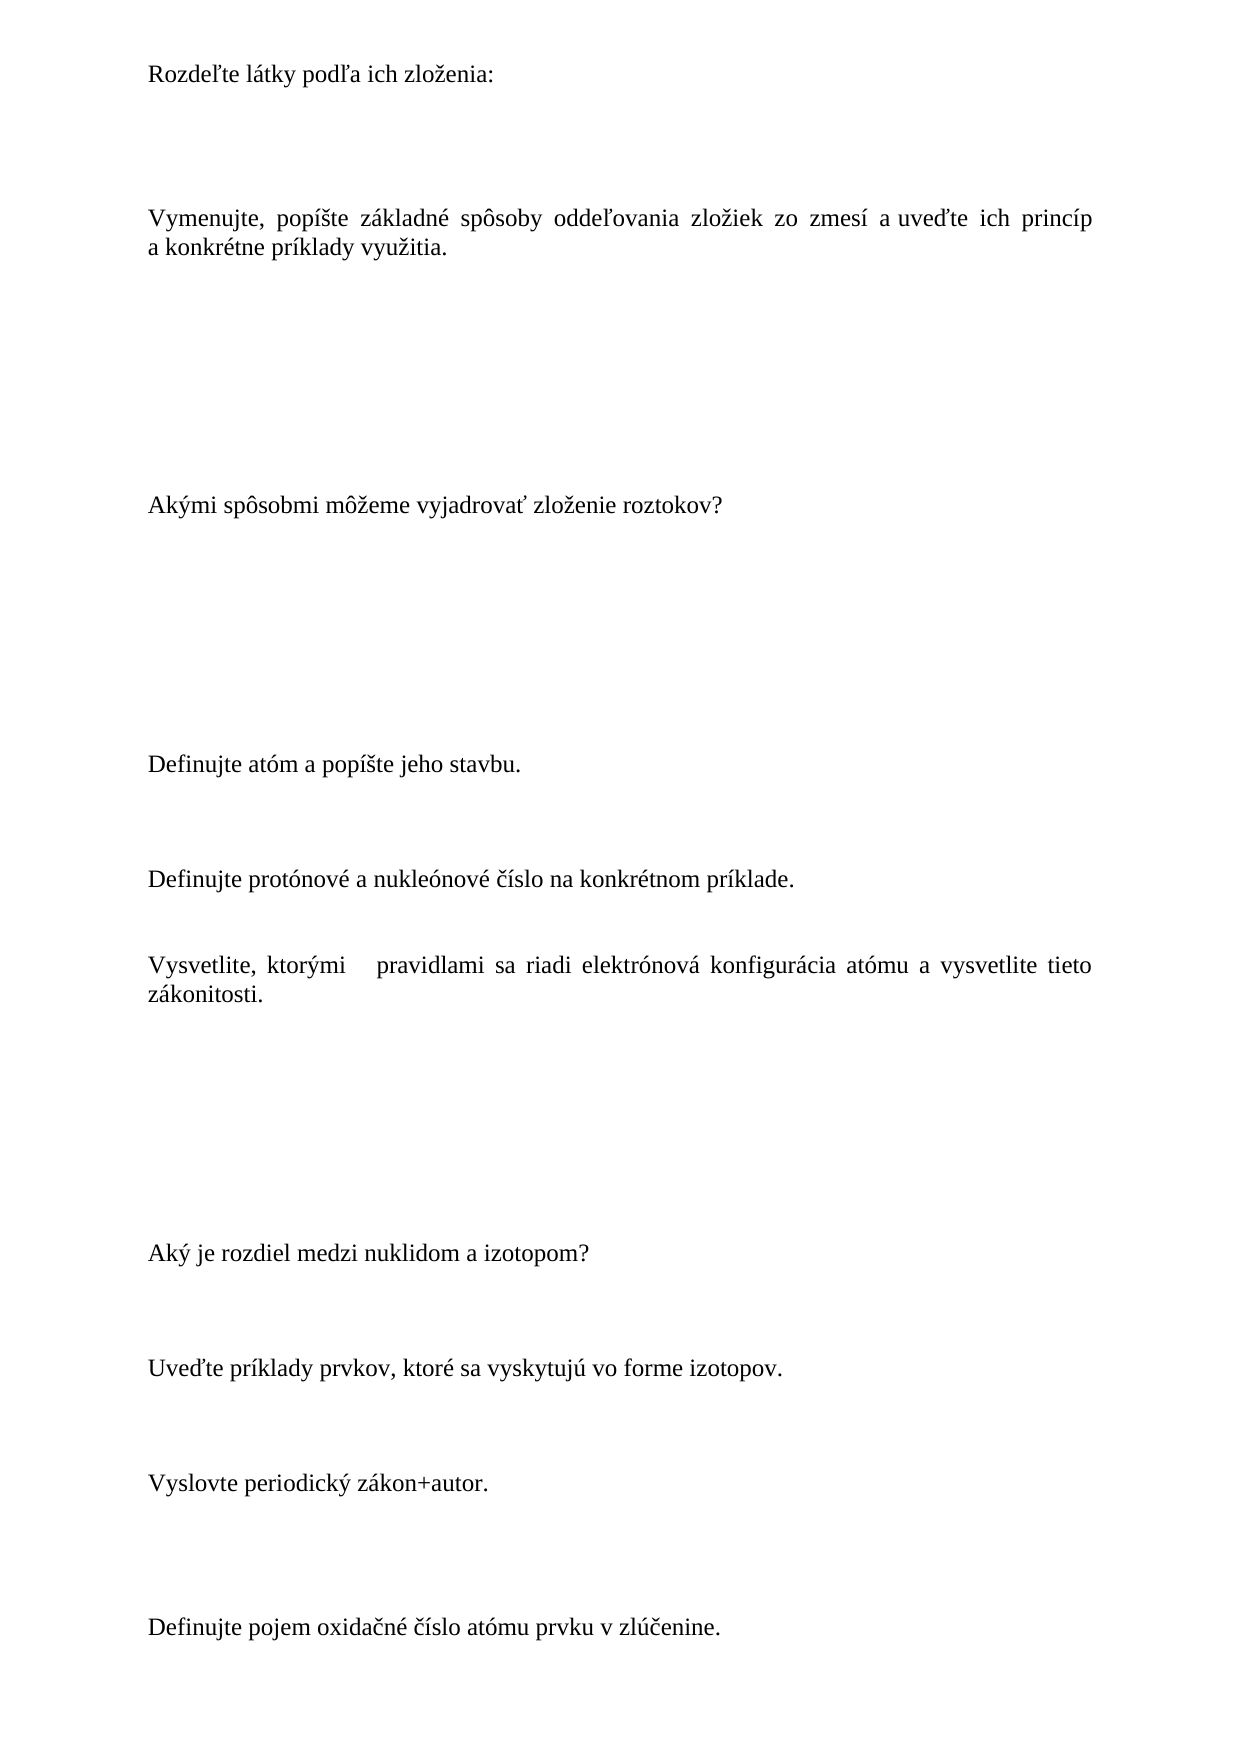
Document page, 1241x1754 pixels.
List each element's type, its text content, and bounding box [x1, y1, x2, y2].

text Aký je rozdiel medzi nuklidom a izotopom? [148, 1238, 1093, 1267]
text Definujte protónové a nukleónové číslo na konkrétnom príklade. [148, 864, 1093, 893]
text Rozdeľte látky podľa ich zloženia: [148, 59, 1093, 88]
text Definujte atóm a popíšte jeho stavbu. [148, 749, 1093, 778]
text Definujte pojem oxidačné číslo atómu prvku v zlúčenine. [148, 1612, 1093, 1640]
text Vyslovte periodický zákon+autor. [148, 1468, 1093, 1497]
text Vysvetlite, ktorými pravidlami sa riadi elektrónová konfigurácia atómu a vysvetlite tieto zákonitosti. [148, 950, 1093, 1008]
text Uveďte príklady prvkov, ktoré sa vyskytujú vo forme izotopov. [148, 1353, 1093, 1382]
text Vymenujte, popíšte základné spôsoby oddeľovania zložiek zo zmesí a uveďte ich princíp a konkrétne príklady využitia. [148, 203, 1093, 260]
text Akými spôsobmi môžeme vyjadrovať zloženie roztokov? [148, 490, 1093, 519]
